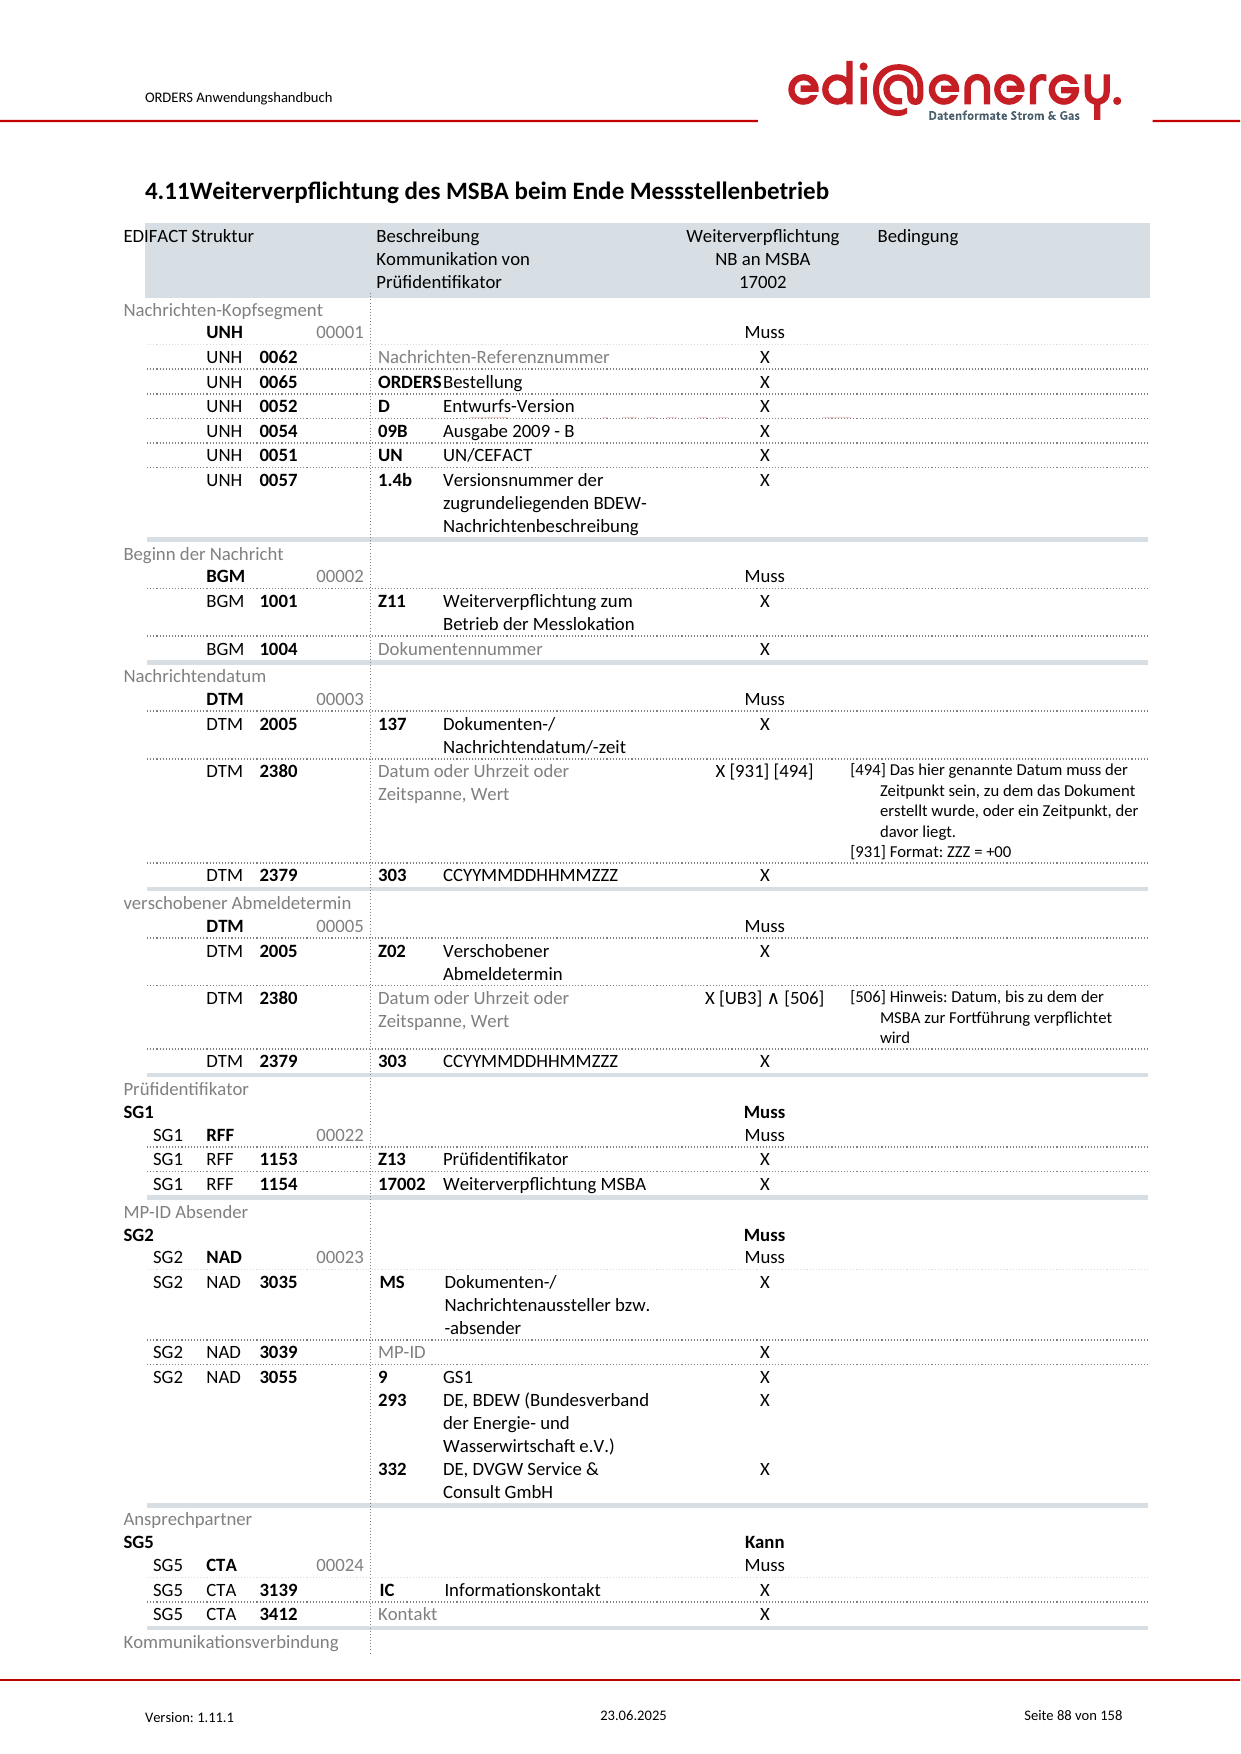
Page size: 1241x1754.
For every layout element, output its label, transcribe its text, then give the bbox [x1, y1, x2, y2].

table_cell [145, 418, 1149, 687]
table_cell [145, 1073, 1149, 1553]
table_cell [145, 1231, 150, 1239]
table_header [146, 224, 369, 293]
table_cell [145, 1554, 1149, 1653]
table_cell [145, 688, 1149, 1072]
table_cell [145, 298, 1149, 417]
subtitle Weiterverpflichtung des MSBA beim Ende Messstellenbetrieb [145, 173, 1122, 206]
